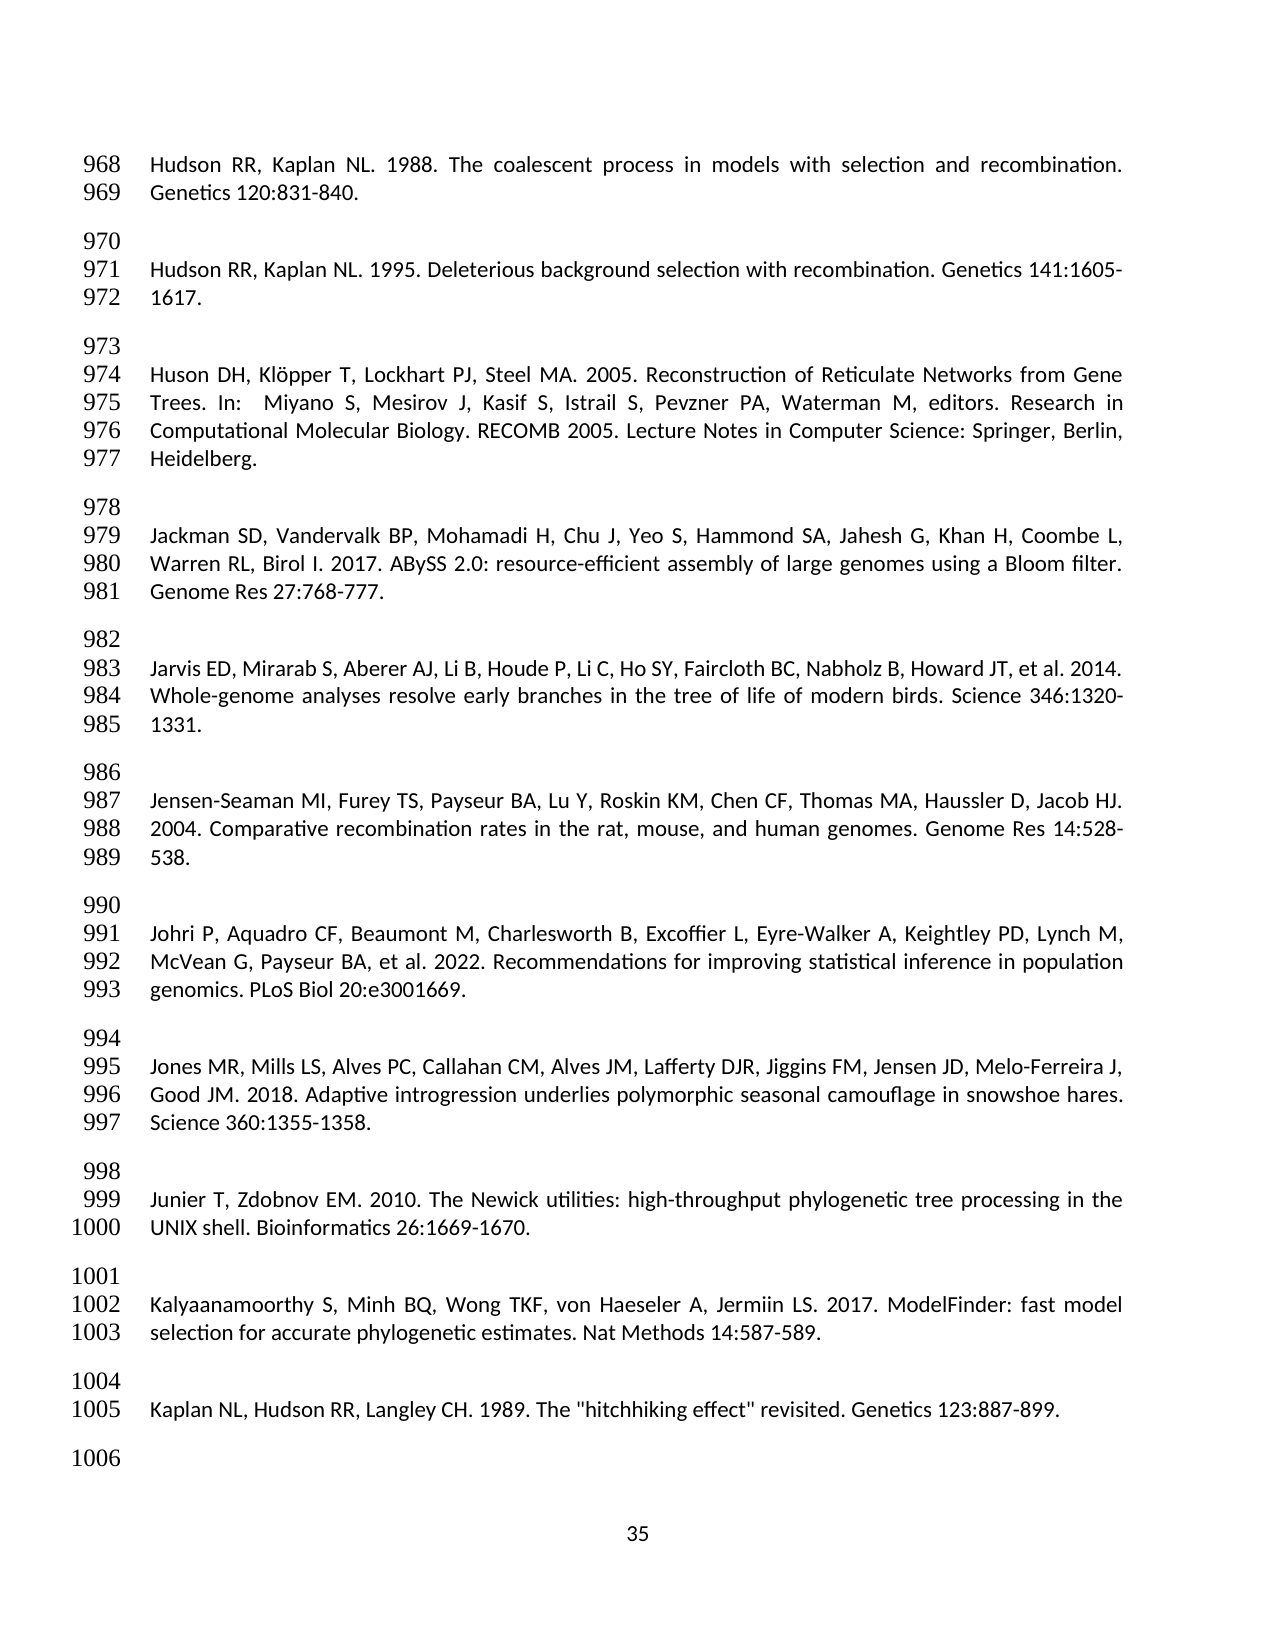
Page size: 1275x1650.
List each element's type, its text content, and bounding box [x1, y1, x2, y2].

text Johri P, Aquadro CF, Beaumont M, Charlesworth B, Excoffier L, Eyre-Walker A, Keightley PD, Lynch M, McVean G, Payseur BA, et al. 2022. Recommendations for improving statistical inference in population genomics. PLoS Biol 20:e3001669. [150, 919, 1125, 1003]
text Kalyaanamoorthy S, Minh BQ, Wong TKF, von Haeseler A, Jermiin LS. 2017. ModelFinder: fast model selection for accurate phylogenetic estimates. Nat Methods 14:587-589. [150, 1290, 1125, 1346]
text Junier T, Zdobnov EM. 2010. The Newick utilities: high-throughput phylogenetic tree processing in the UNIX shell. Bioinformatics 26:1669-1670. [150, 1185, 1125, 1241]
text Jarvis ED, Mirarab S, Aberer AJ, Li B, Houde P, Li C, Ho SY, Faircloth BC, Nabholz B, Howard JT, et al. 2014. Whole-genome analyses resolve early branches in the tree of life of modern birds. Science 346:1320-1331. [150, 654, 1125, 738]
text Jackman SD, Vandervalk BP, Mohamadi H, Chu J, Yeo S, Hammond SA, Jahesh G, Khan H, Coombe L, Warren RL, Birol I. 2017. ABySS 2.0: resource-efficient assembly of large genomes using a Bloom filter. Genome Res 27:768-777. [150, 521, 1125, 605]
text Hudson RR, Kaplan NL. 1988. The coalescent process in models with selection and recombination. Genetics 120:831-840. [150, 150, 1125, 206]
text Jones MR, Mills LS, Alves PC, Callahan CM, Alves JM, Lafferty DJR, Jiggins FM, Jensen JD, Melo-Ferreira J, Good JM. 2018. Adaptive introgression underlies polymorphic seasonal camouflage in snowshoe hares. Science 360:1355-1358. [150, 1052, 1125, 1136]
text Hudson RR, Kaplan NL. 1995. Deleterious background selection with recombination. Genetics 141:1605-1617. [150, 255, 1125, 311]
text Jensen-Seaman MI, Furey TS, Payseur BA, Lu Y, Roskin KM, Chen CF, Thomas MA, Haussler D, Jacob HJ. 2004. Comparative recombination rates in the rat, mouse, and human genomes. Genome Res 14:528-538. [150, 787, 1125, 871]
text Kaplan NL, Hudson RR, Langley CH. 1989. The "hitchhiking effect" revisited. Genetics 123:887-899. [150, 1395, 1125, 1423]
text Huson DH, Klöpper T, Lockhart PJ, Steel MA. 2005. Reconstruction of Reticulate Networks from Gene Trees. In: Miyano S, Mesirov J, Kasif S, Istrail S, Pevzner PA, Waterman M, editors. Research in Computational Molecular Biology. RECOMB 2005. Lecture Notes in Computer Science: Springer, Berlin, Heidelberg. [150, 360, 1125, 472]
